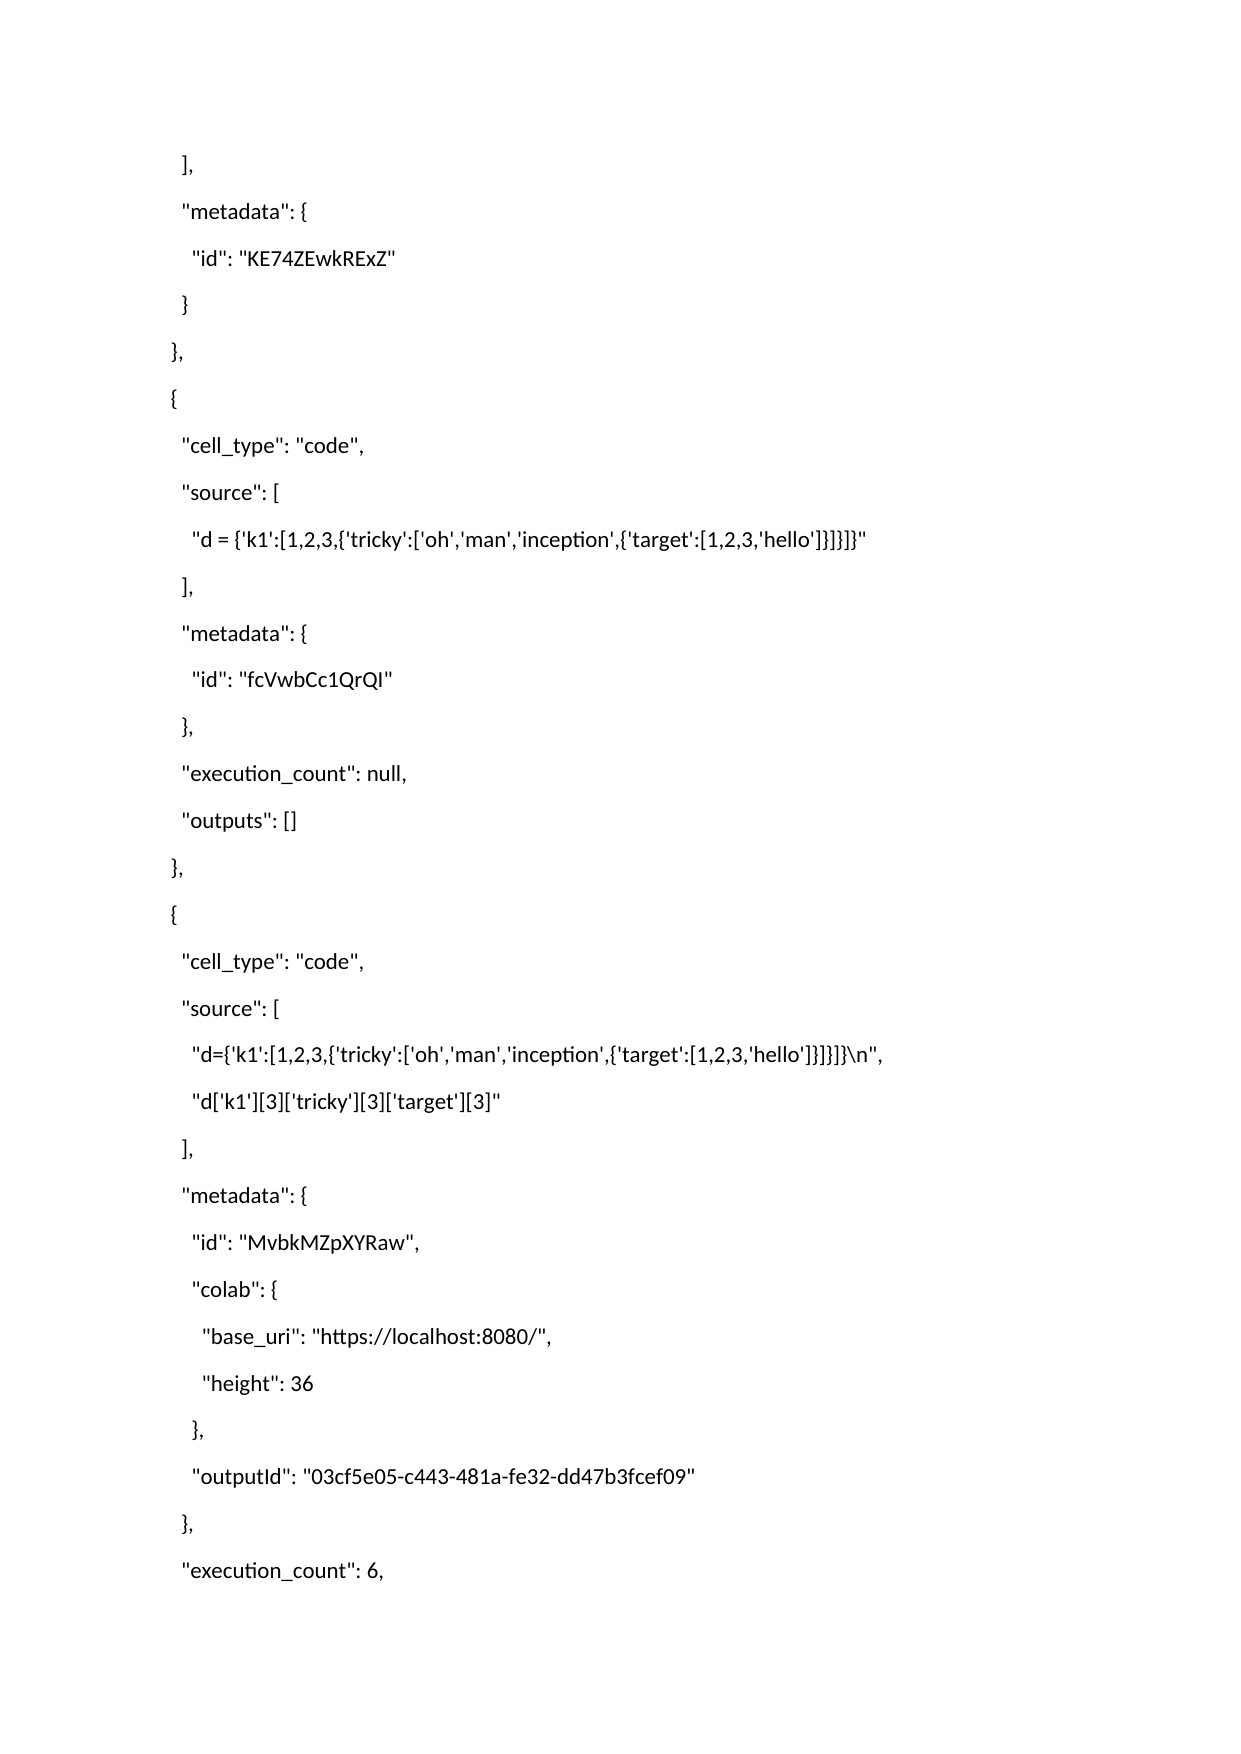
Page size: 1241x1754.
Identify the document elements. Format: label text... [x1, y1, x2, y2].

text ], [150, 150, 1090, 178]
text "colab": { [150, 1275, 1090, 1303]
text "execution_count": 6, [150, 1556, 1090, 1584]
text "outputs": [] [150, 806, 1090, 834]
text { [150, 900, 1090, 928]
text } [150, 291, 1090, 319]
text "metadata": { [150, 1181, 1090, 1209]
text "d = {'k1':[1,2,3,{'tricky':['oh','man','inception',{'target':[1,2,3,'hello']}]}]}" [150, 525, 1090, 553]
text "height": 36 [150, 1369, 1090, 1397]
text "d={'k1':[1,2,3,{'tricky':['oh','man','inception',{'target':[1,2,3,'hello']}]}]}\n", [150, 1041, 1090, 1069]
text }, [150, 712, 1090, 741]
text }, [150, 1509, 1090, 1537]
text "metadata": { [150, 197, 1090, 225]
text "source": [ [150, 994, 1090, 1022]
text }, [150, 337, 1090, 366]
text "outputId": "03cf5e05-c443-481a-fe32-dd47b3fcef09" [150, 1462, 1090, 1491]
text "metadata": { [150, 619, 1090, 647]
text ], [150, 572, 1090, 600]
text "d['k1'][3]['tricky'][3]['target'][3]" [150, 1087, 1090, 1116]
text "id": "MvbkMZpXYRaw", [150, 1228, 1090, 1256]
text "execution_count": null, [150, 759, 1090, 787]
text "cell_type": "code", [150, 947, 1090, 975]
text ], [150, 1134, 1090, 1162]
text "id": "fcVwbCc1QrQI" [150, 666, 1090, 694]
text "base_uri": "https://localhost:8080/", [150, 1322, 1090, 1350]
text }, [150, 853, 1090, 881]
text }, [150, 1416, 1090, 1444]
text "id": "KE74ZEwkRExZ" [150, 244, 1090, 272]
text "source": [ [150, 478, 1090, 506]
text { [150, 384, 1090, 412]
text "cell_type": "code", [150, 431, 1090, 459]
